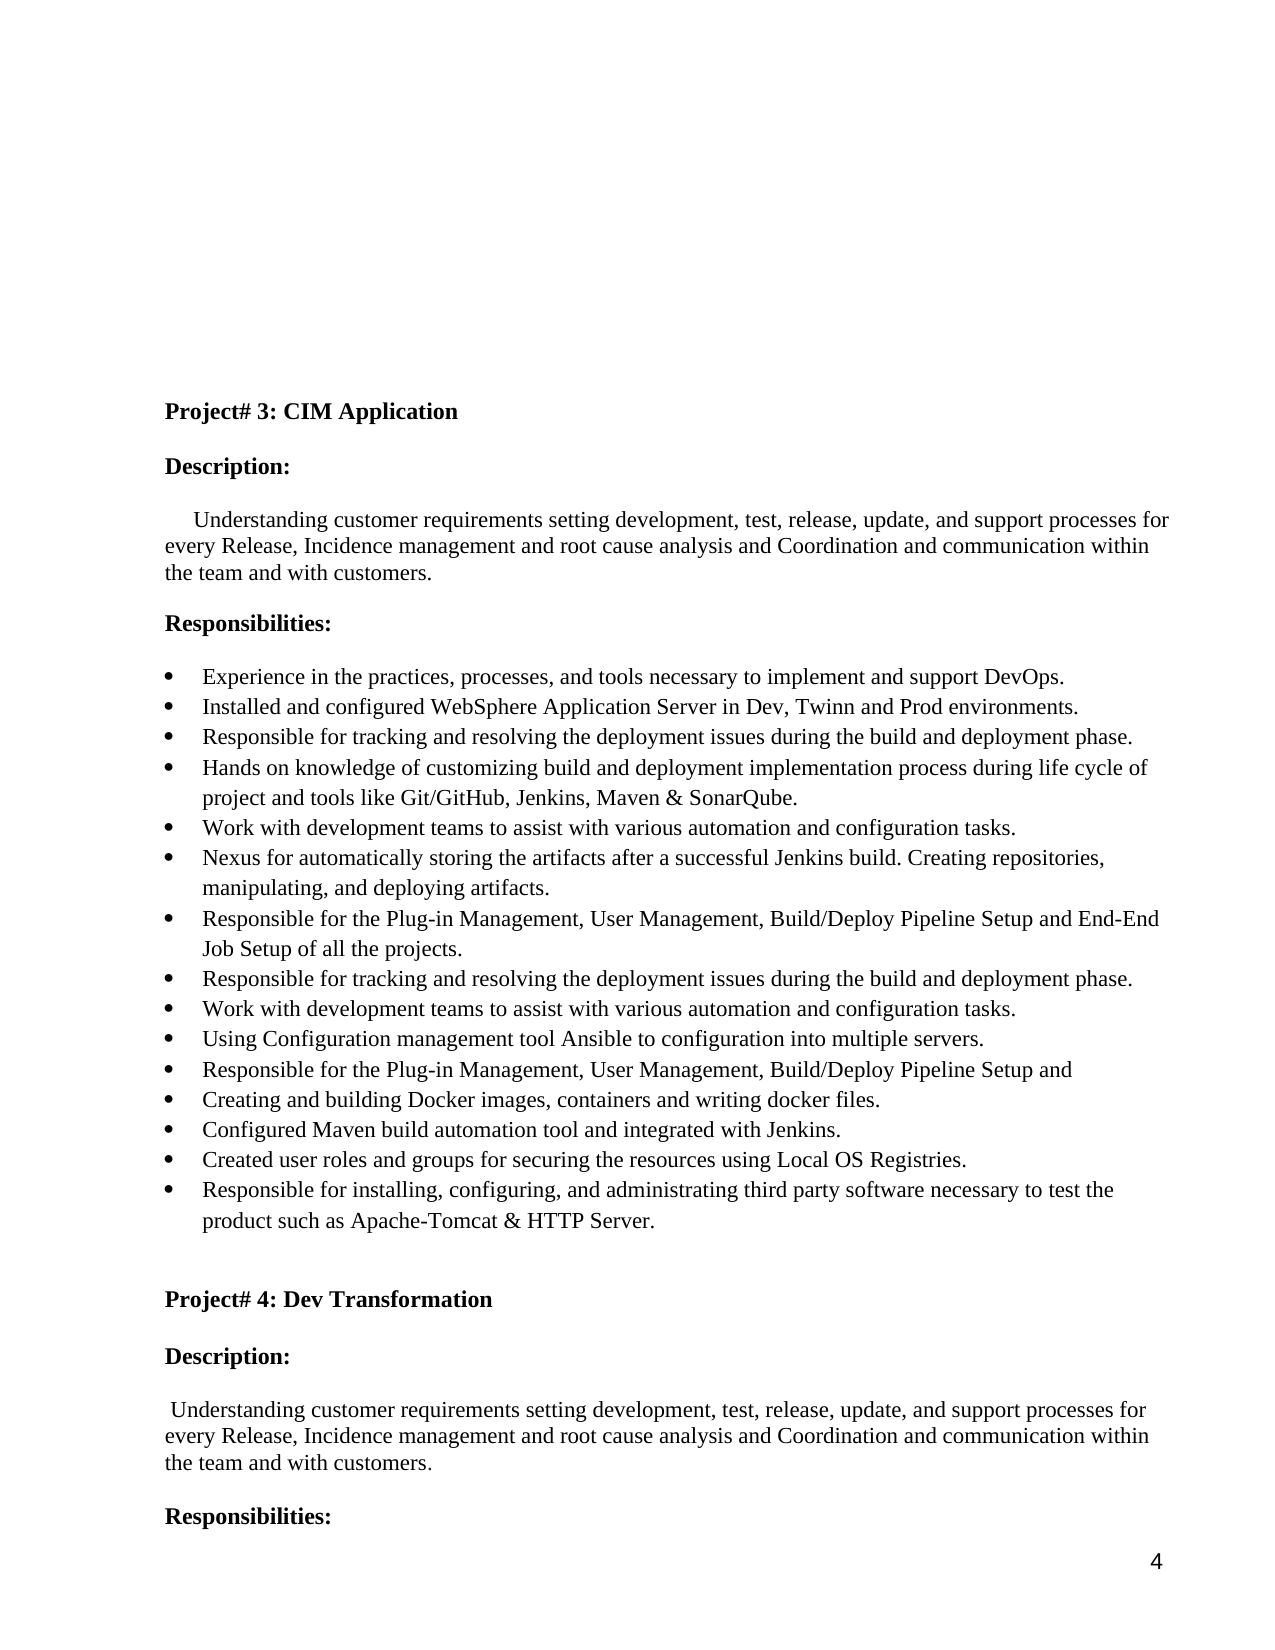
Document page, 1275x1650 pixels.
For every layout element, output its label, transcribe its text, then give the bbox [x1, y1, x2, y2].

list Experience in the practices, processes, and tools necessary to implement and support DevOps. [164, 663, 1177, 689]
list Responsible for the Plug-in Management, User Management, Build/Deploy Pipeline Setup and [164, 1056, 1177, 1082]
text Project# 3: CIM Application [164, 397, 899, 424]
list Work with development teams to assist with various automation and configuration tasks. [164, 814, 1177, 840]
list Responsible for installing, configuring, and administrating third party software necessary to test the product such as Apache-Tomcat & HTTP Server. [164, 1177, 1177, 1233]
text Description: [164, 1342, 899, 1370]
list Creating and building Docker images, containers and writing docker files. [164, 1086, 1177, 1112]
list Responsible for the Plug-in Management, User Management, Build/Deploy Pipeline Setup and End-End Job Setup of all the projects. [164, 905, 1177, 961]
list Nexus for automatically storing the artifacts after a successful Jenkins build. Creating repositories, manipulating, and deploying artifacts. [164, 844, 1177, 901]
list Installed and configured WebSphere Application Server in Dev, Twinn and Prod environments. [164, 693, 1177, 719]
text Description: [164, 452, 899, 479]
list Hands on knowledge of customizing build and deployment implementation process during life cycle of project and tools like Git/GitHub, Jenkins, Maven & SonarQube. [164, 754, 1177, 810]
list Using Configuration management tool Ansible to configuration into multiple servers. [164, 1026, 1177, 1052]
list Work with development teams to assist with various automation and configuration tasks. [164, 995, 1177, 1022]
text Responsibilities: [164, 1502, 1177, 1529]
text Project# 4: Dev Transformation [164, 1285, 1207, 1313]
list Configured Maven build automation tool and integrated with Jenkins. [164, 1116, 1177, 1142]
text Responsibilities: [164, 609, 1177, 637]
list Created user roles and groups for securing the resources using Local OS Registries. [164, 1146, 1177, 1173]
list Responsible for tracking and resolving the deployment issues during the build and deployment phase. [164, 723, 1177, 750]
list Responsible for tracking and resolving the deployment issues during the build and deployment phase. [164, 965, 1177, 991]
